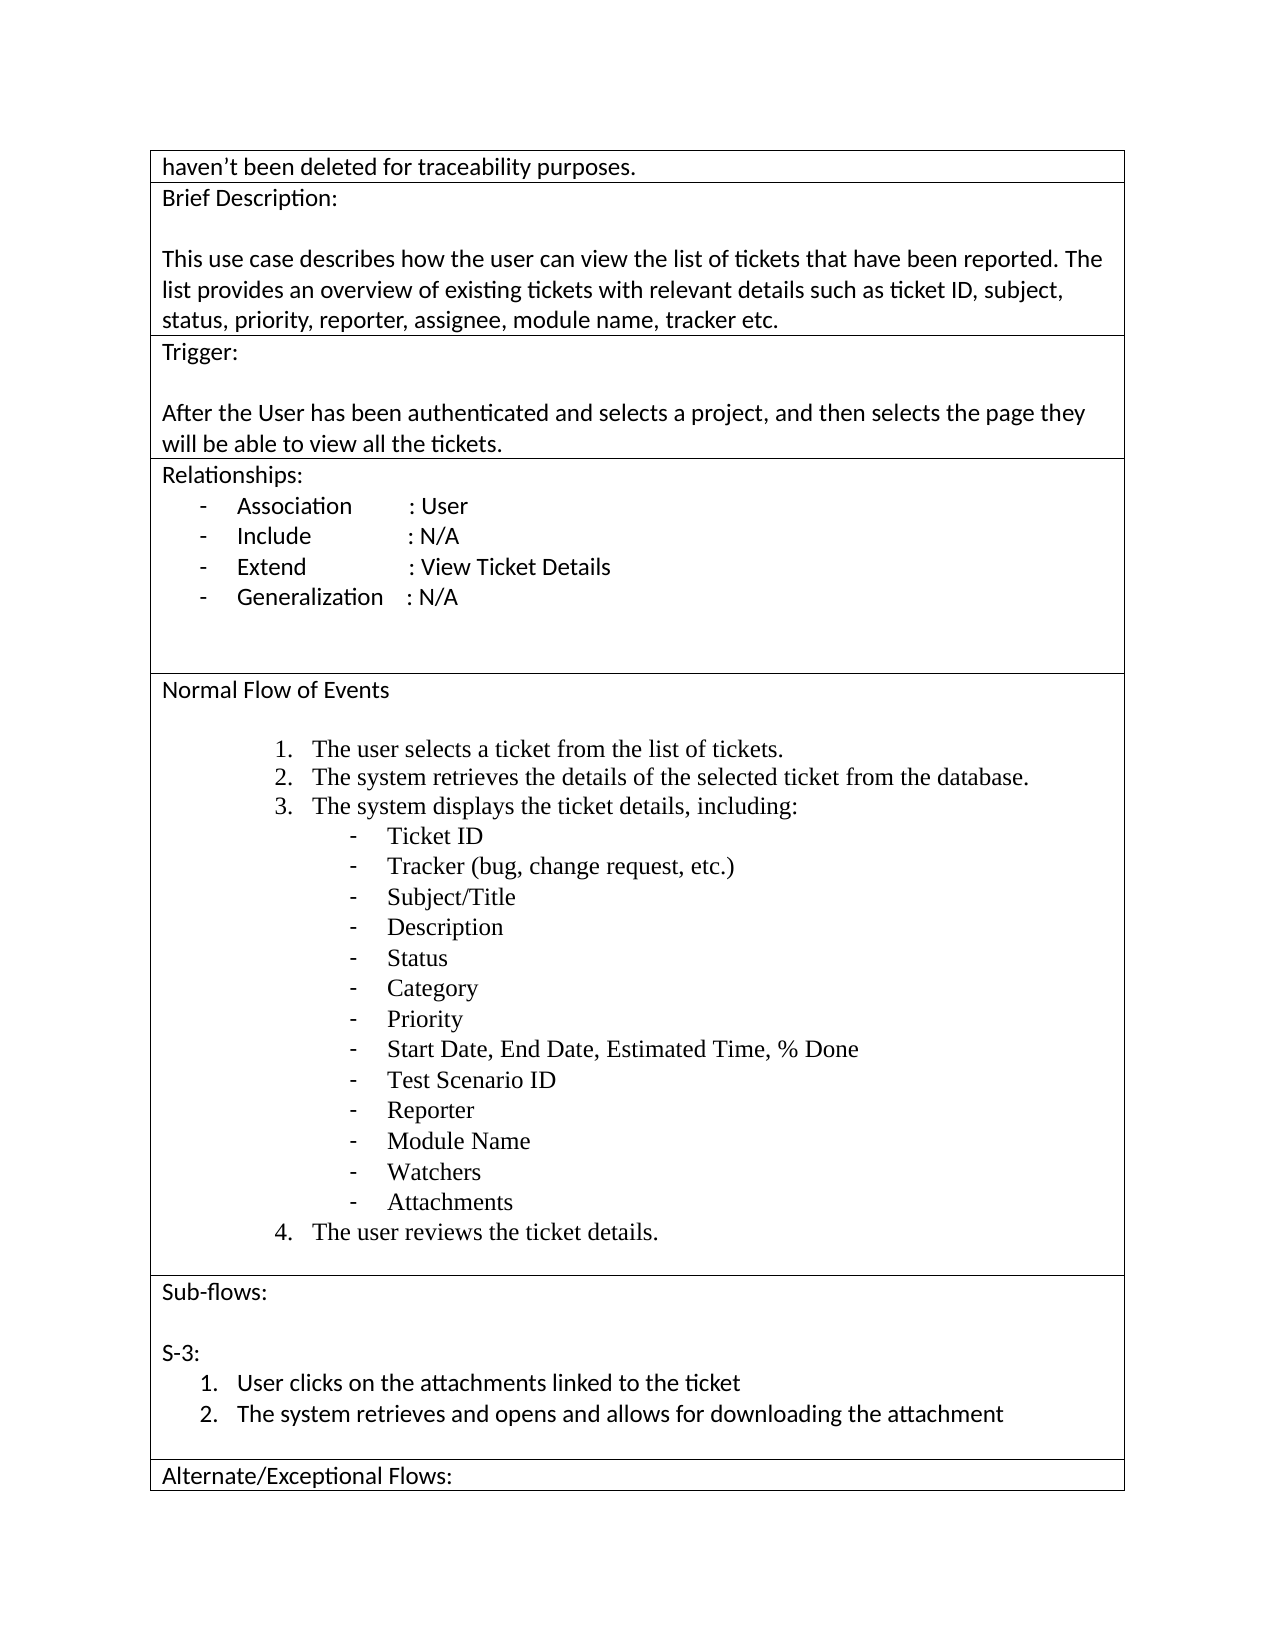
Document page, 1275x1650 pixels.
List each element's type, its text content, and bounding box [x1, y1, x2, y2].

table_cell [151, 151, 1124, 182]
table_cell Sub-flows: S-3: User clicks on the attachments linked to the ticket The system retrieves and opens and allows for downloading the attachment [151, 1276, 1124, 1459]
table_cell Brief Description: This use case describes how the user can view the list of tickets that have been reported. The list provides an overview of existing tickets with relevant details such as ticket ID, subject, status, priority, reporter, assignee, module name, tracker etc. [151, 183, 1124, 335]
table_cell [151, 1460, 1124, 1490]
table_cell Trigger: After the User has been authenticated and selects a project, and then selects the page they will be able to view all the tickets. [151, 336, 1124, 458]
table_cell Normal Flow of Events The user selects a ticket from the list of tickets. The system retrieves the details of the selected ticket from the database. The system displays the ticket details, including: Ticket ID Tracker (bug, change request, etc.) Subject/Title Description Status Category Priority Start Date, End Date, Estimated Time, % Done Test Scenario ID Reporter Module Name Watchers Attachments The user reviews the ticket details. [151, 674, 1124, 1275]
table_cell Relationships: Association : User Include : N/A Extend : View Ticket Details Generalization : N/A [151, 459, 1124, 673]
